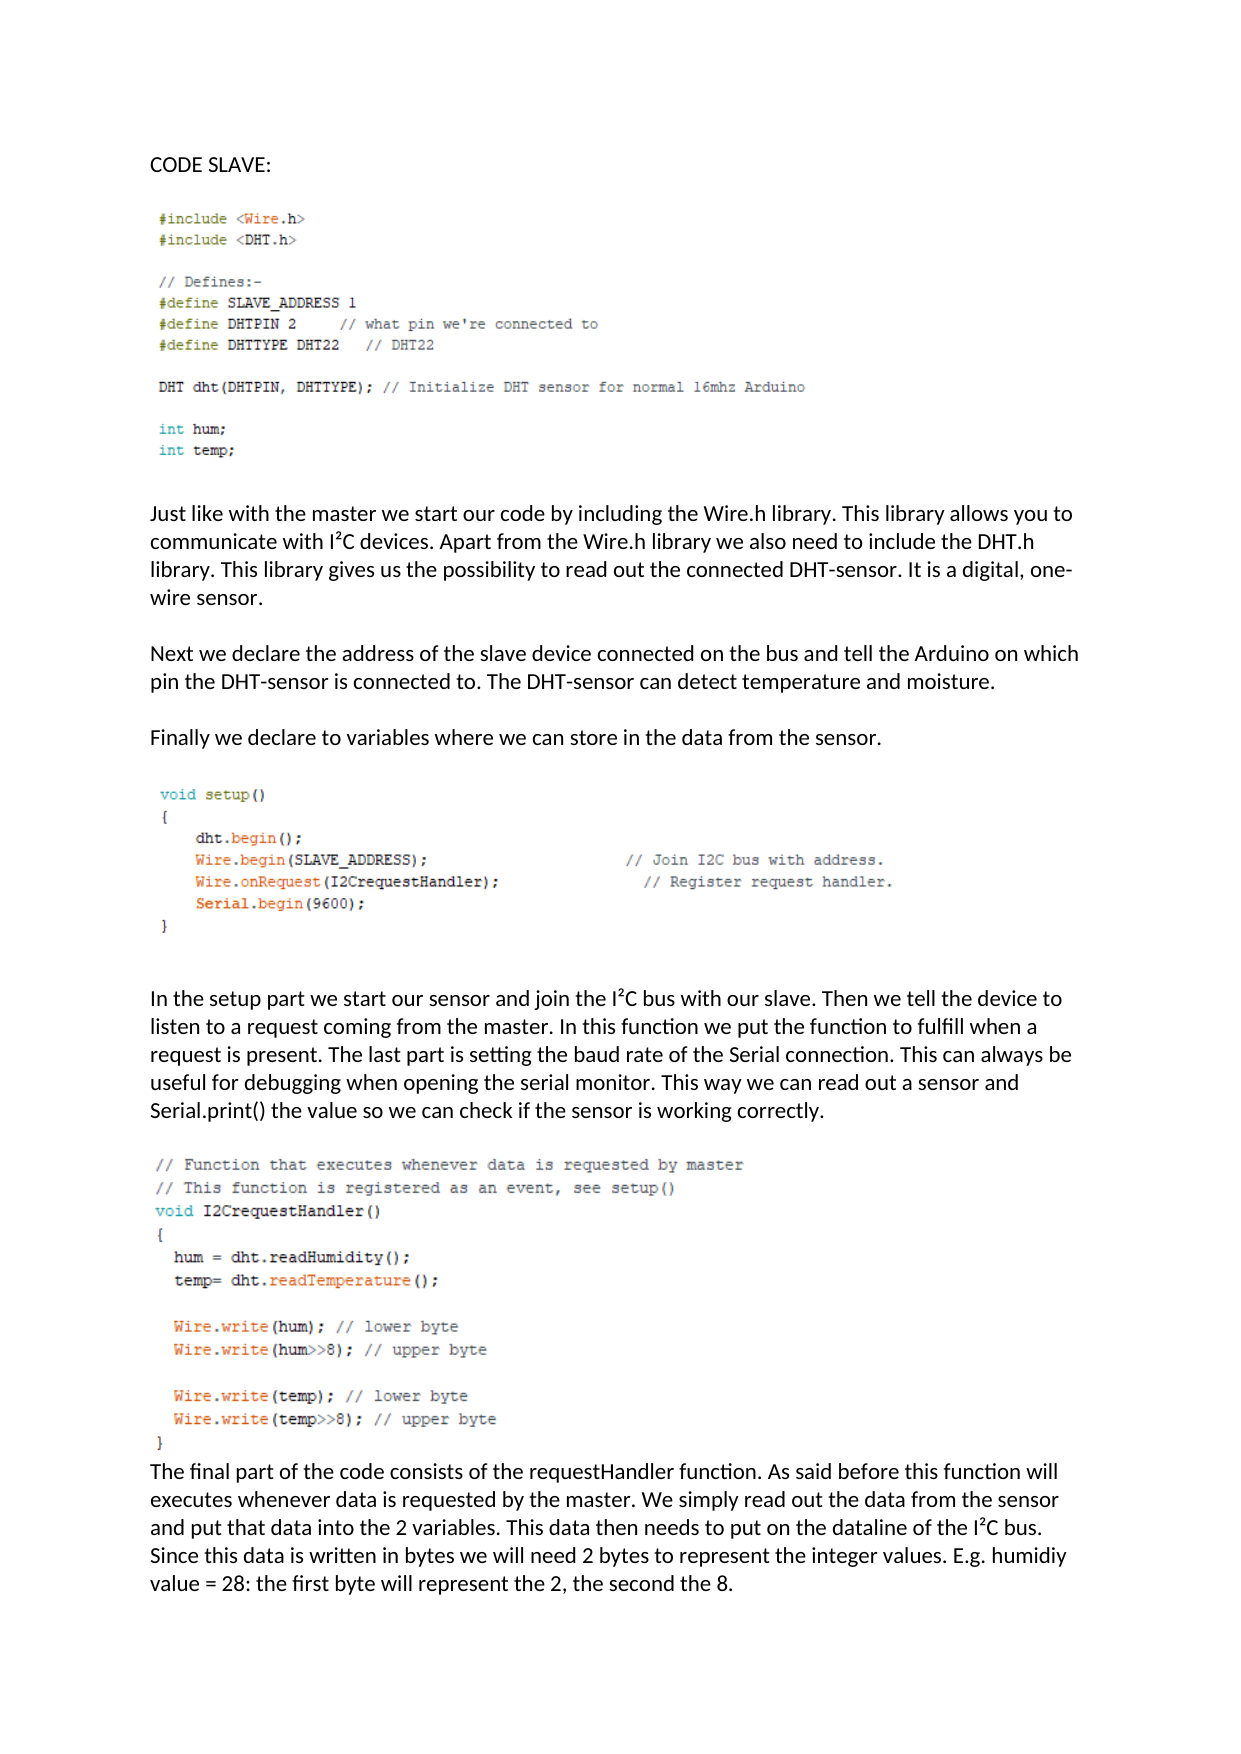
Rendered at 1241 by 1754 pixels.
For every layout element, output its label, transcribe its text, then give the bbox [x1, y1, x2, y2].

picture [150, 779, 1091, 956]
text In the setup part we start our sensor and join the I²C bus with our slave. Then we tell the device to listen to a request coming from the master. In this function we put the function to fulfill when a request is present. The last part is setting the baud rate of the Serial connection. This can always be useful for debugging when opening the serial monitor. This way we can read out a sensor and Serial.print() the value so we can check if the sensor is working correctly. [150, 984, 1090, 1124]
text Next we declare the address of the slave device connected on the bus and tell the Arduino on which pin the DHT-sensor is connected to. The DHT-sensor can detect temperature and moisture. [150, 639, 1090, 696]
picture [150, 206, 1091, 481]
text Just like with the master we start our code by including the Wire.h library. This library allows you to communicate with I²C devices. Apart from the Wire.h library we also need to include the DHT.h library. This library gives us the possibility to read out the connected DHT-sensor. It is a digital, one-wire sensor. [150, 499, 1090, 611]
picture [150, 1152, 1091, 1457]
text Finally we declare to variables where we can store in the data from the sensor. [150, 723, 1090, 752]
text CODE SLAVE: [150, 150, 1090, 178]
text The final part of the code consists of the requestHandler function. As said before this function will executes whenever data is requested by the master. We simply read out the data from the sensor and put that data into the 2 variables. This data then needs to put on the dataline of the I²C bus. Since this data is written in bytes we will need 2 bytes to represent the integer values. E.g. humidiy value = 28: the first byte will represent the 2, the second the 8. [150, 1457, 1090, 1597]
